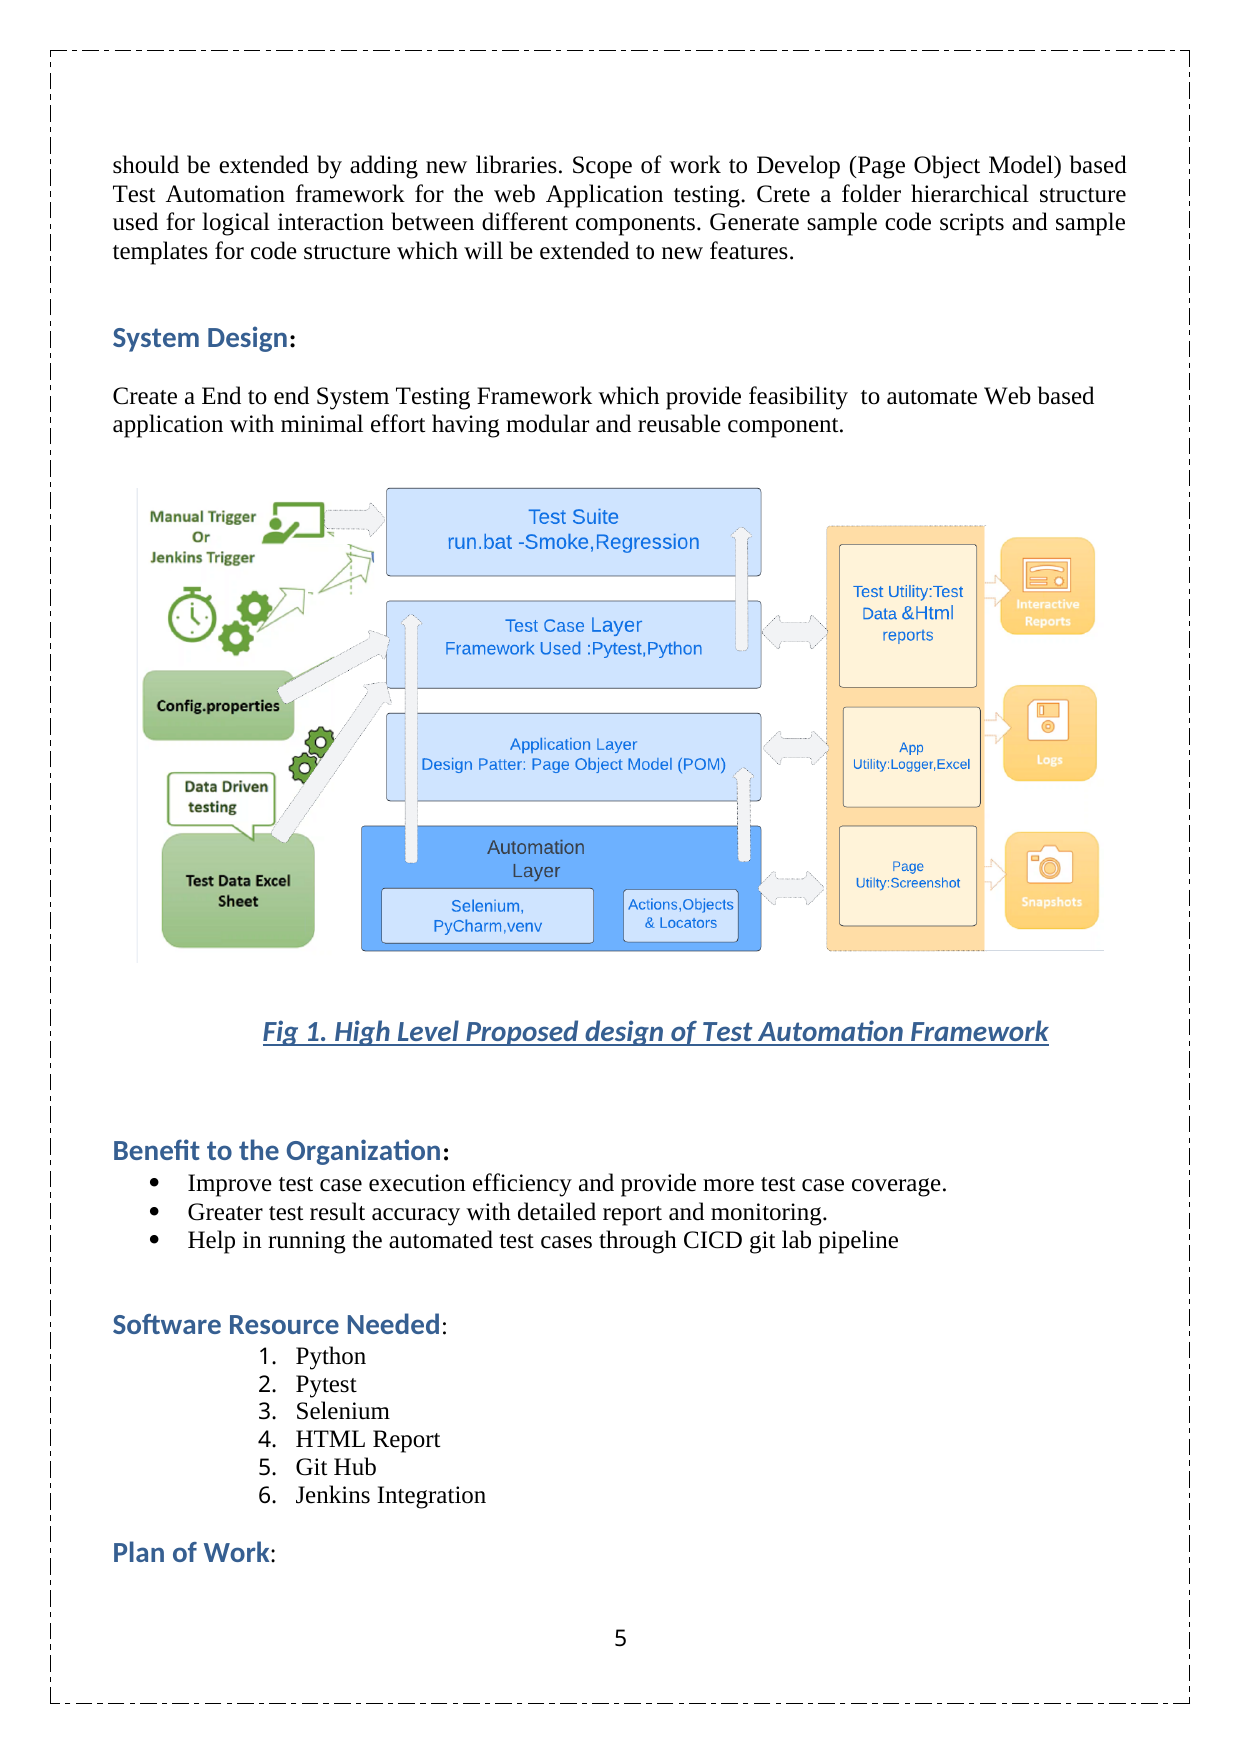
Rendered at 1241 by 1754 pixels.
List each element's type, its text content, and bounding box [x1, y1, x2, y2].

list Python [258, 1342, 1128, 1370]
list Improve test case execution efficiency and provide more test case coverage. [150, 1168, 1128, 1197]
text Fig 1. High Level Proposed design of Test Automation Framework [187, 1013, 1128, 1049]
list Greater test result accuracy with detailed report and monitoring. [150, 1197, 1128, 1226]
text Software Resource Needed: [112, 1306, 1128, 1342]
text System Design: [112, 319, 1128, 355]
list Pytest [258, 1370, 1128, 1398]
list Git Hub [258, 1453, 1128, 1481]
list Selenium [258, 1398, 1128, 1425]
text Benefit to the Organization: [112, 1132, 1128, 1168]
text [112, 150, 1128, 265]
picture [112, 464, 1129, 988]
list HTML Report [258, 1425, 1128, 1453]
list Help in running the automated test cases through CICD git lab pipeline [150, 1226, 1128, 1254]
list Jenkins Integration [258, 1481, 1128, 1509]
text Create a End to end System Testing Framework which provide feasibility to automate Web based application with minimal effort having modular and reusable component. [112, 381, 1128, 438]
text Plan of Work: [112, 1534, 1128, 1570]
